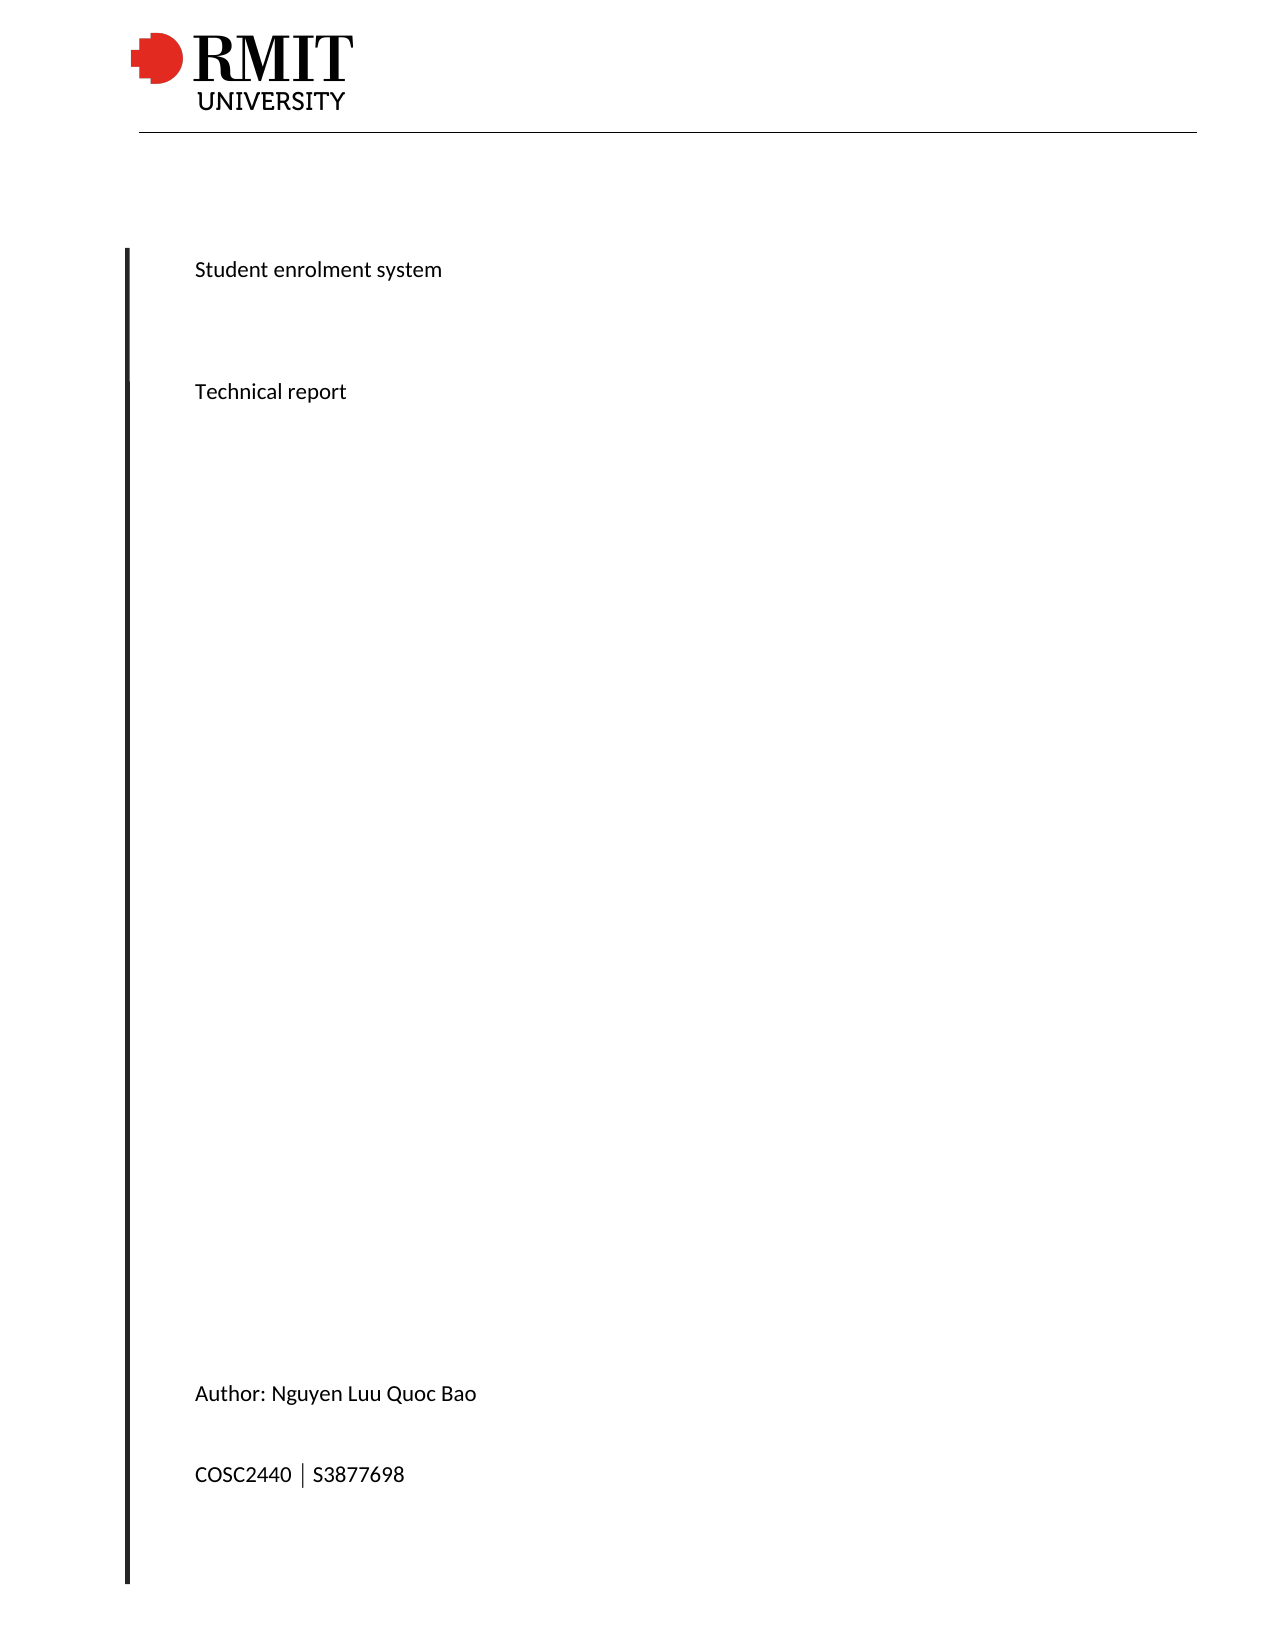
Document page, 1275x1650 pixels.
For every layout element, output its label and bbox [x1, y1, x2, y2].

picture [130, 32, 353, 111]
